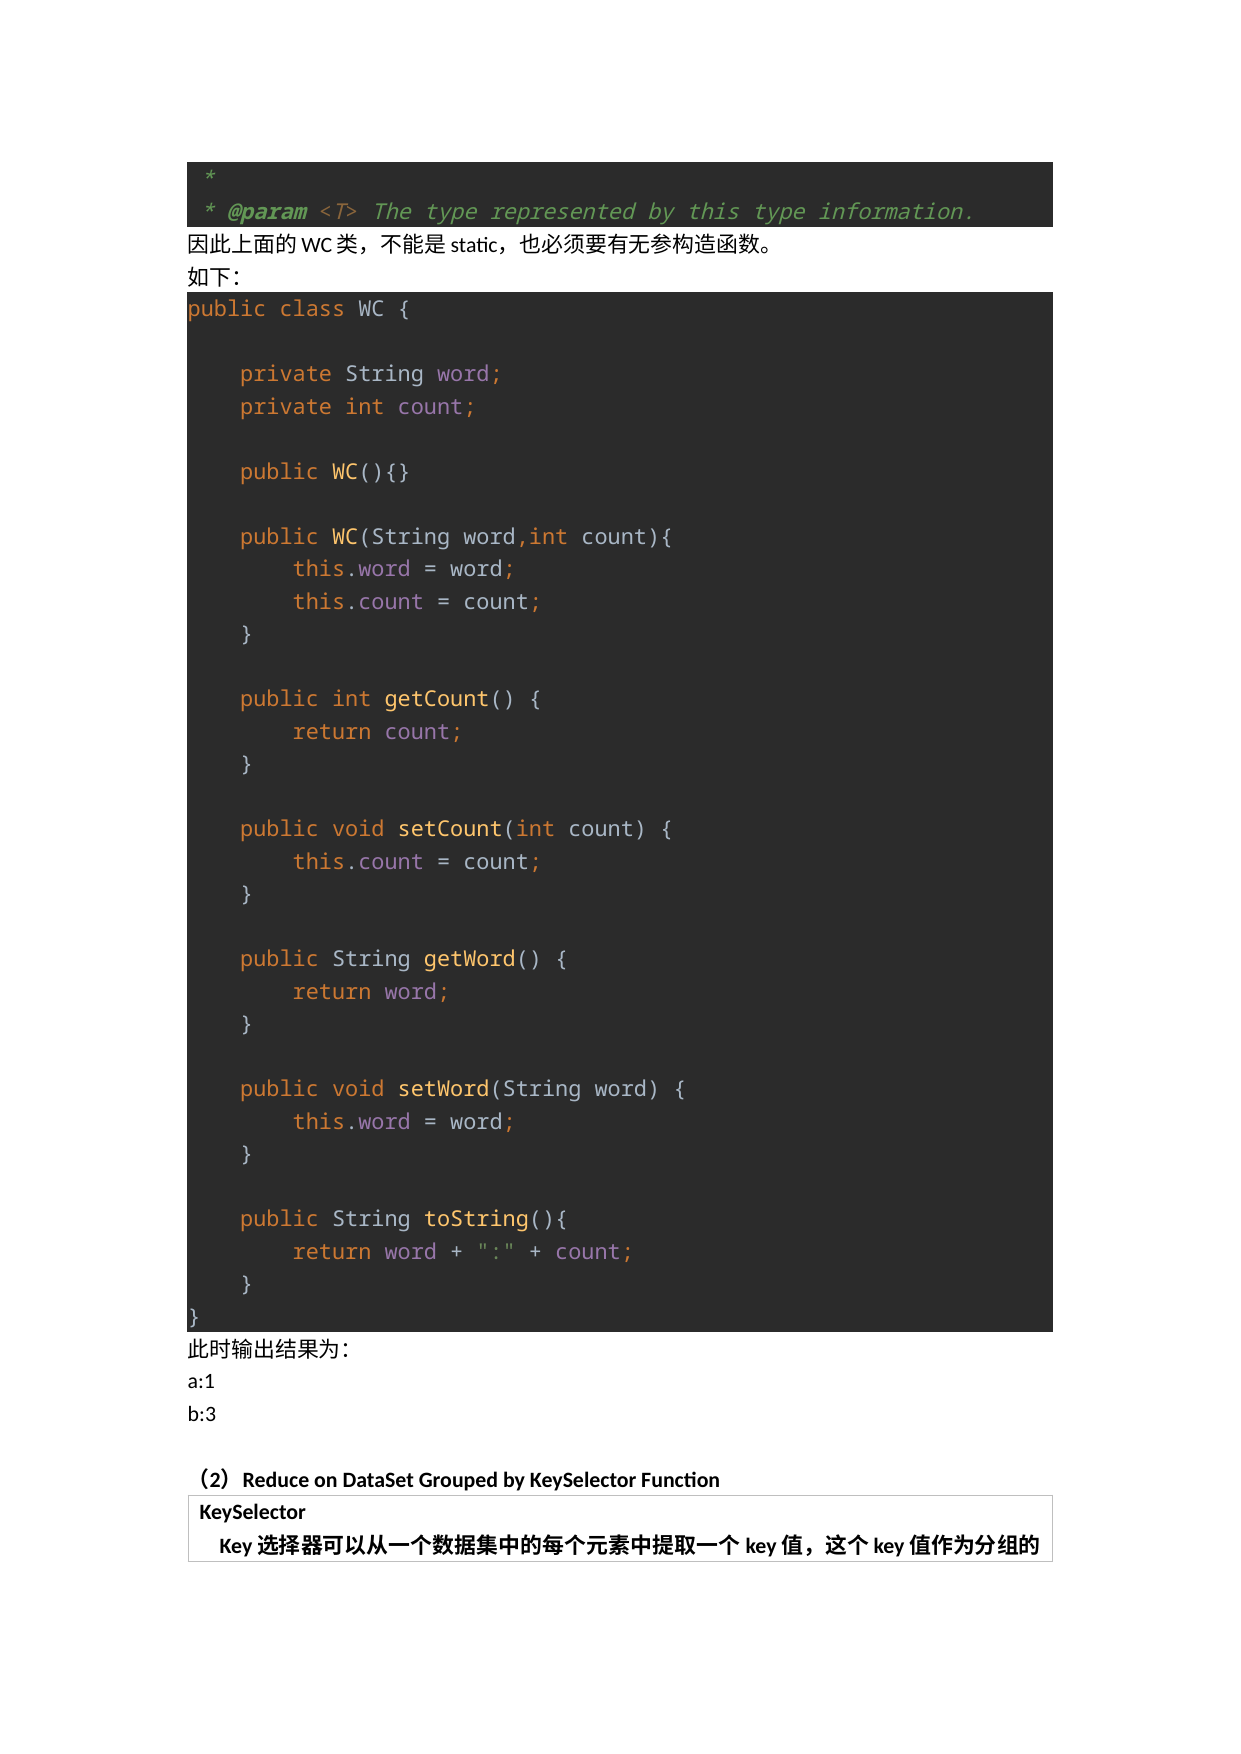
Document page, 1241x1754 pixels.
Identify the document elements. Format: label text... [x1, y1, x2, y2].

text 如下： [187, 259, 1053, 292]
text b:3 [187, 1397, 1053, 1429]
text public class WC { private String word; private int count; public WC(){} public WC(String word,int count){ this.word = word; this.count = count; } public int getCount() { return count; } public void setCount(int count) { this.count = count; } public String getWord() { return word; } public void setWord(String word) { this.word = word; } public String toString(){ return word + ":" + count; } } [187, 292, 1053, 1332]
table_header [189, 1496, 1052, 1561]
text （2）Reduce on DataSet Grouped by KeySelector Function [187, 1462, 1053, 1494]
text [187, 162, 1053, 227]
text 此时输出结果为： [187, 1332, 1053, 1364]
text 因此上面的WC类，不能是static，也必须要有无参构造函数。 [187, 227, 1053, 259]
text a:1 [187, 1364, 1053, 1397]
